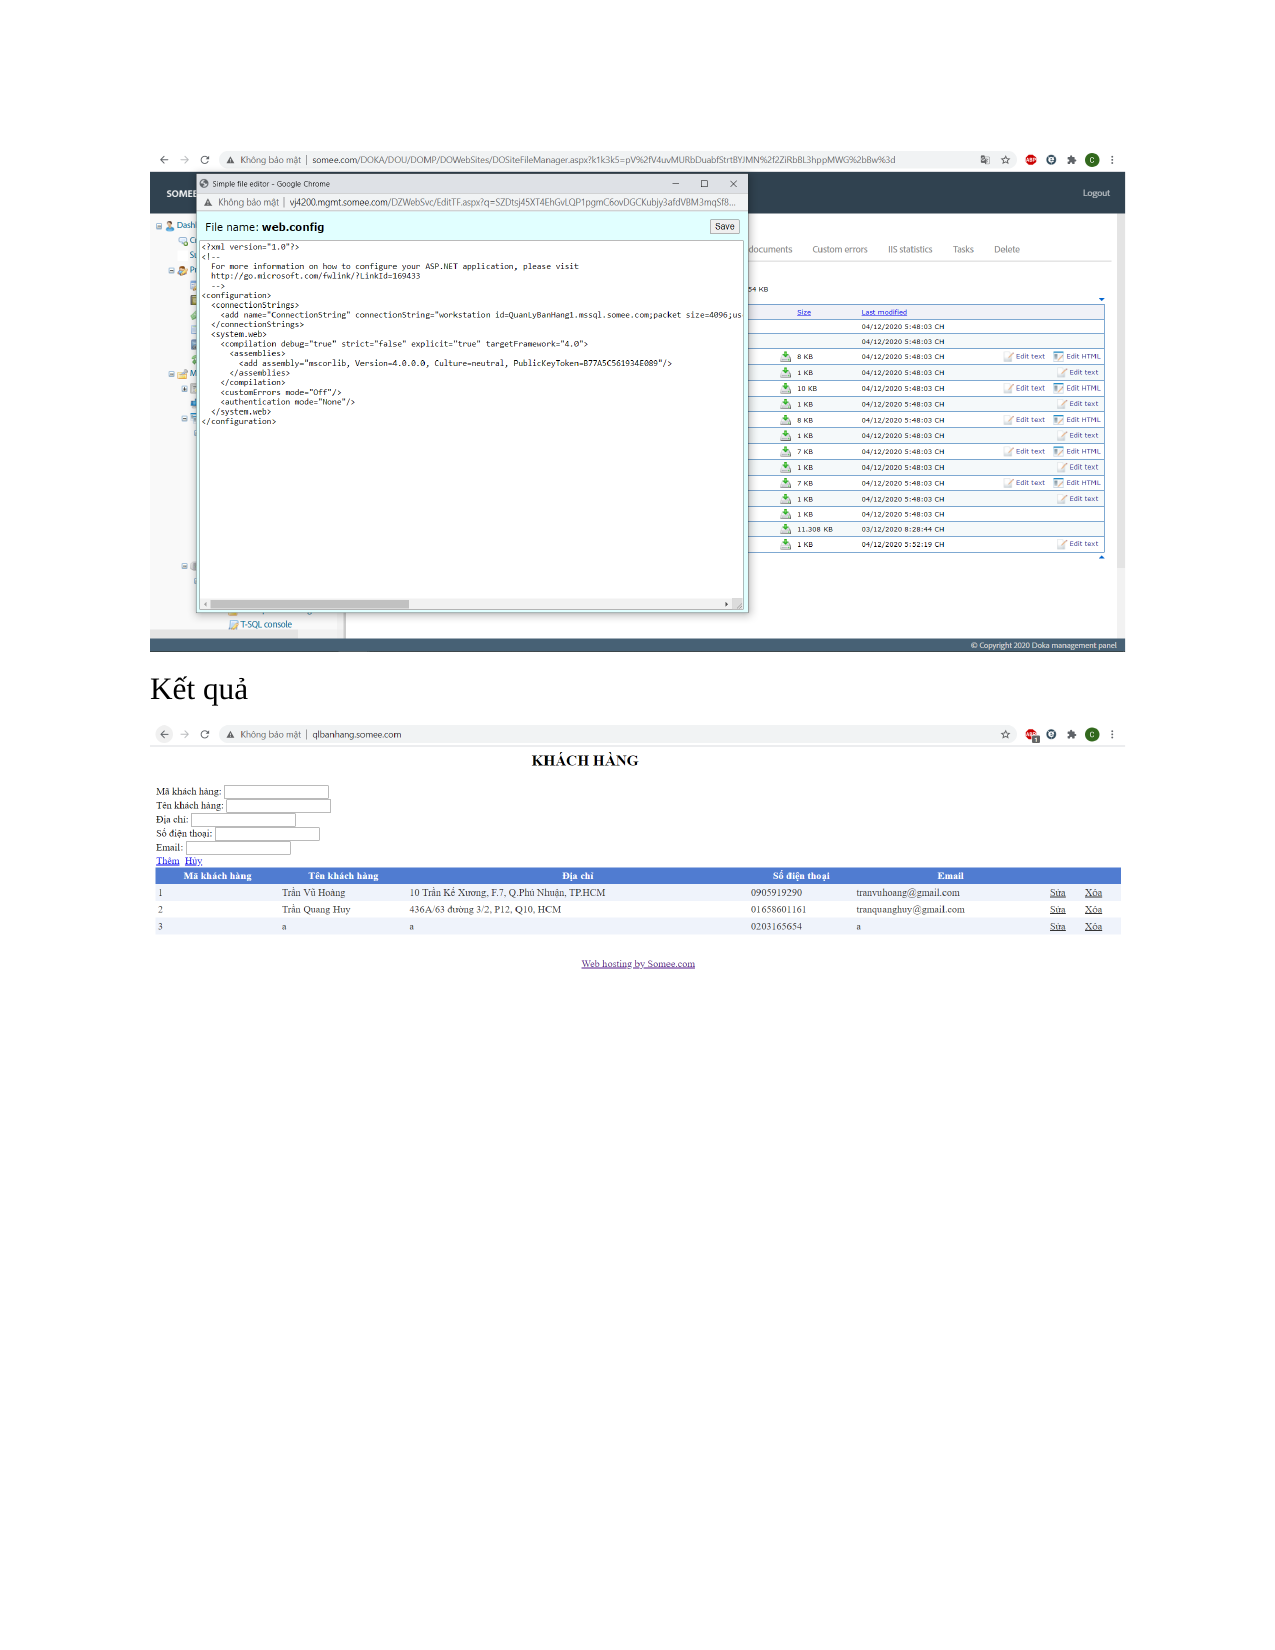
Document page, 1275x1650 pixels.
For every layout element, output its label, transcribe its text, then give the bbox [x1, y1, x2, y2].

picture [150, 725, 1125, 1036]
picture [150, 150, 1125, 652]
text Kết quả [150, 670, 1125, 706]
